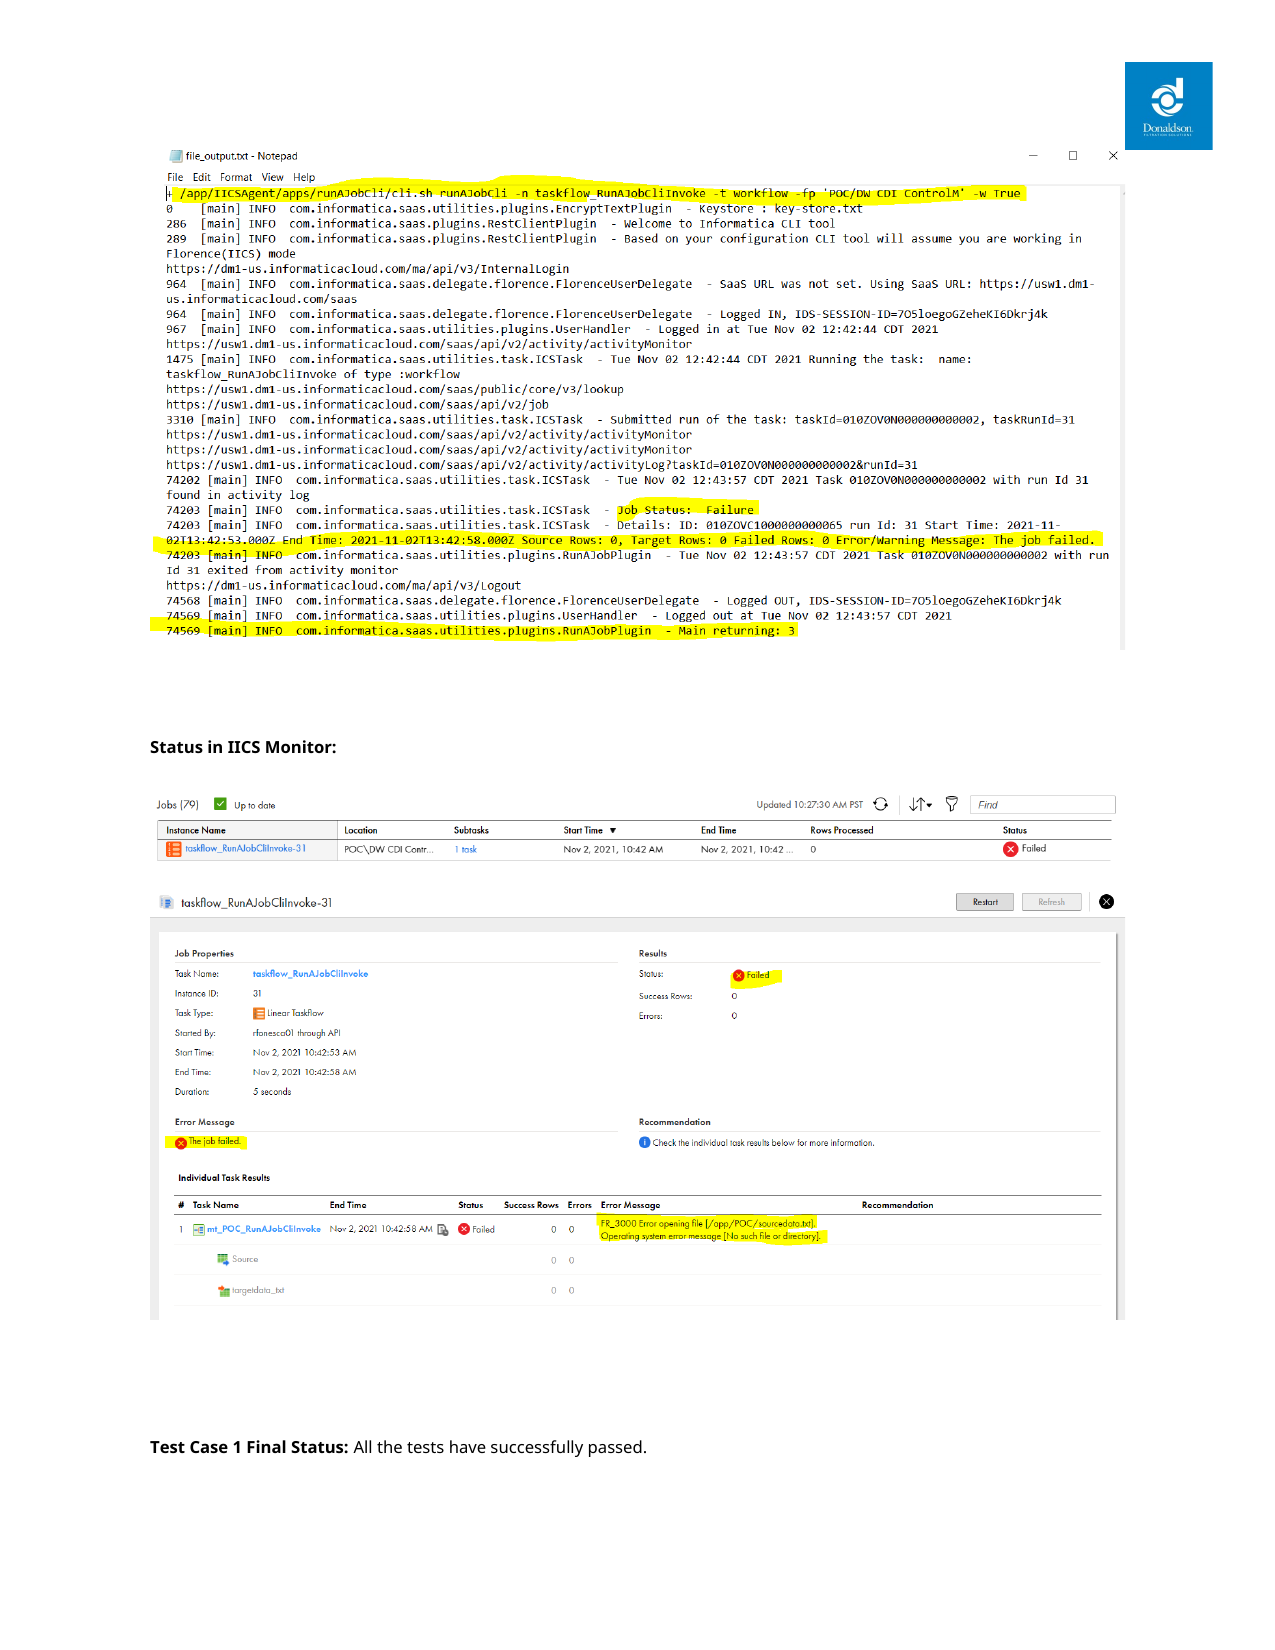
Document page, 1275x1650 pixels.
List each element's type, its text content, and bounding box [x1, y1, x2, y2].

text Status in IICS Monitor: [150, 736, 1125, 758]
text Test Case 1 Final Status: All the tests have successfully passed. [150, 1436, 1125, 1458]
picture [1152, 103, 1183, 116]
picture [1152, 78, 1184, 107]
picture [1161, 127, 1171, 131]
picture [150, 892, 1125, 1320]
picture [150, 150, 1125, 650]
picture [150, 789, 1125, 861]
picture [1174, 126, 1182, 131]
